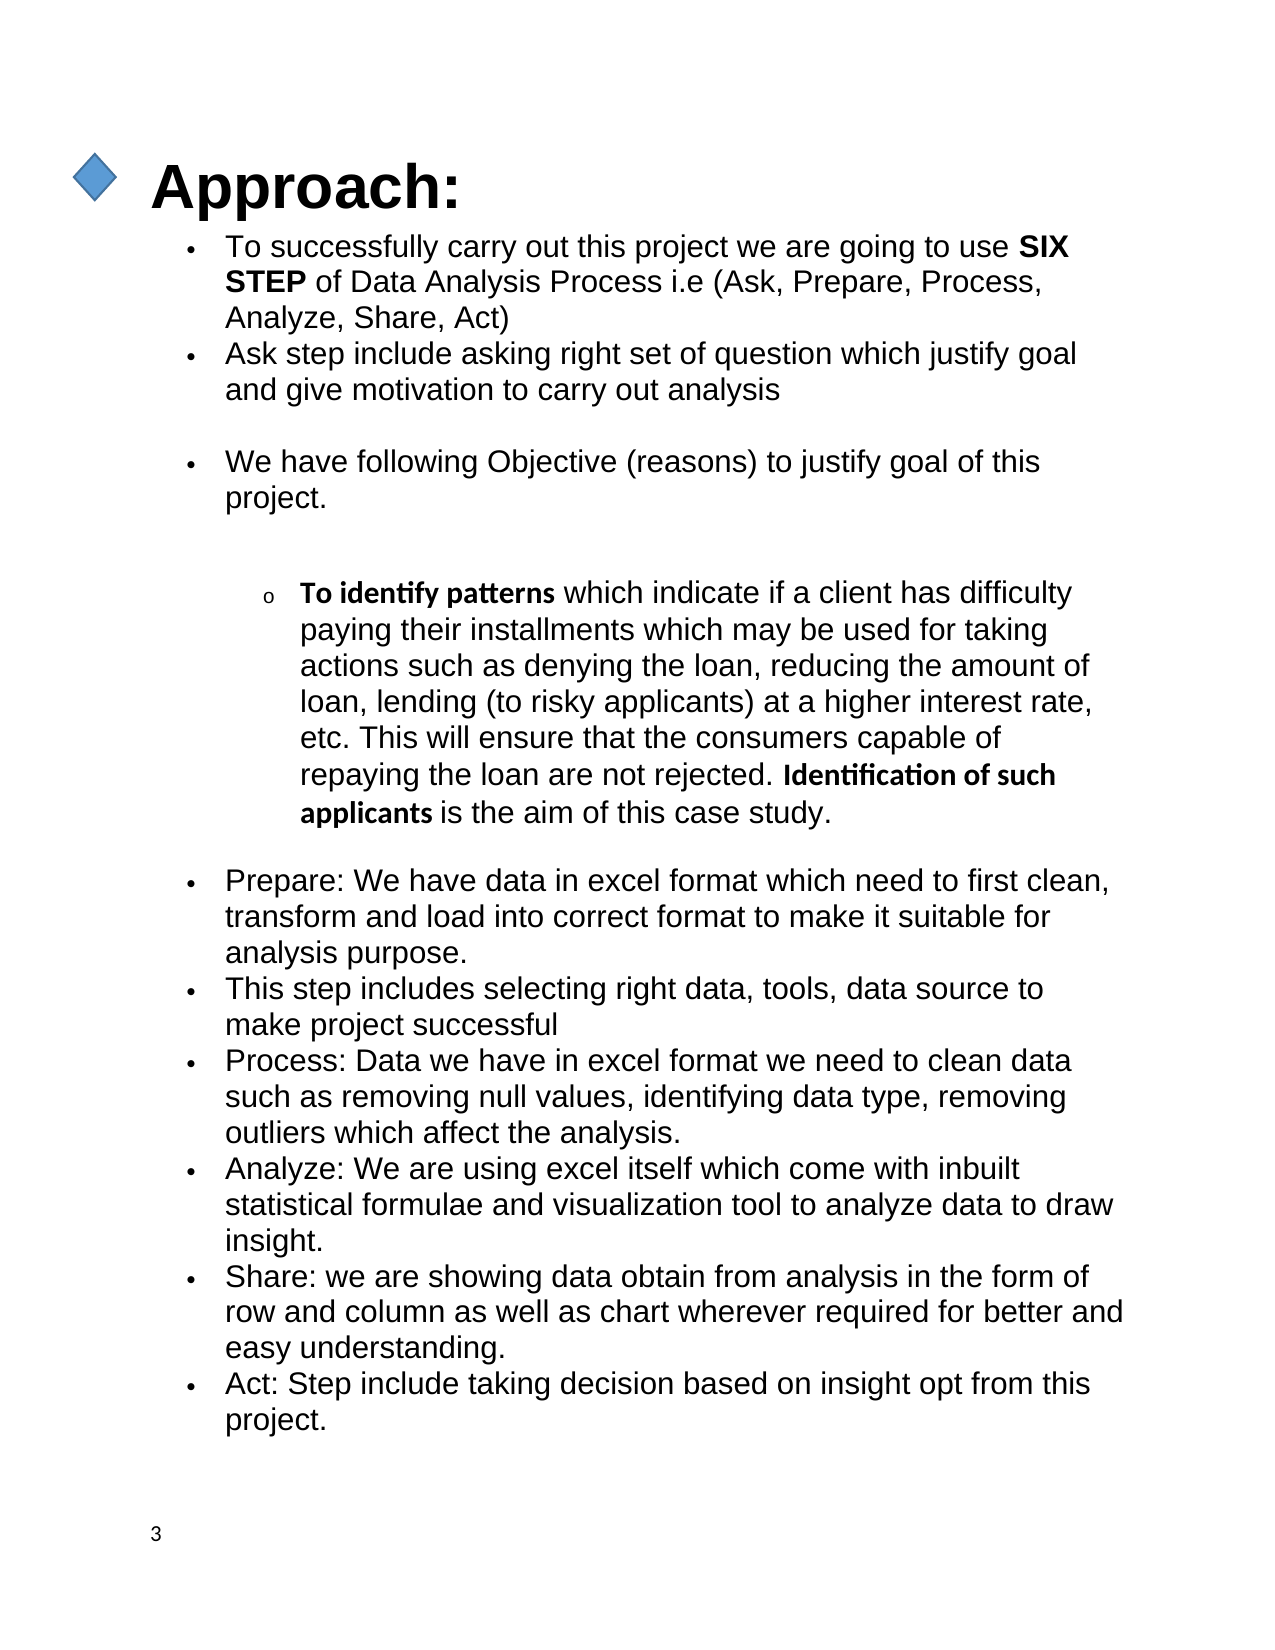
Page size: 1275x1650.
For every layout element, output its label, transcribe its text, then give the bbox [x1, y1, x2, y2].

list Prepare: We have data in excel format which need to first clean, transform and load into correct format to make it suitable for analysis purpose. [187, 862, 1125, 970]
list Process: Data we have in excel format we need to clean data such as removing null values, identifying data type, removing outliers which affect the analysis. [187, 1042, 1125, 1150]
list To identify patterns which indicate if a client has difficulty paying their installments which may be used for taking actions such as denying the loan, reducing the amount of loan, lending (to risky applicants) at a higher interest rate, etc. This will ensure that the consumers capable of repaying the loan are not rejected. Identification of such applicants is the aim of this case study. [262, 573, 1125, 831]
list This step includes selecting right data, tools, data source to make project successful [187, 970, 1125, 1042]
list Share: we are showing data obtain from analysis in the form of row and column as well as chart wherever required for better and easy understanding. [187, 1258, 1125, 1365]
list To successfully carry out this project we are going to use SIX STEP of Data Analysis Process i.e (Ask, Prepare, Process, Analyze, Share, Act) [187, 228, 1125, 335]
list Analyze: We are using excel itself which come with inbuilt statistical formulae and visualization tool to analyze data to draw insight. [187, 1150, 1125, 1258]
list We have following Objective (reasons) to justify goal of this project. [187, 443, 1125, 515]
list Ask step include asking right set of question which justify goal and give motivation to carry out analysis [187, 335, 1125, 407]
subtitle Approach: [150, 150, 1125, 222]
list Act: Step include taking decision based on insight opt from this project. [187, 1365, 1125, 1437]
